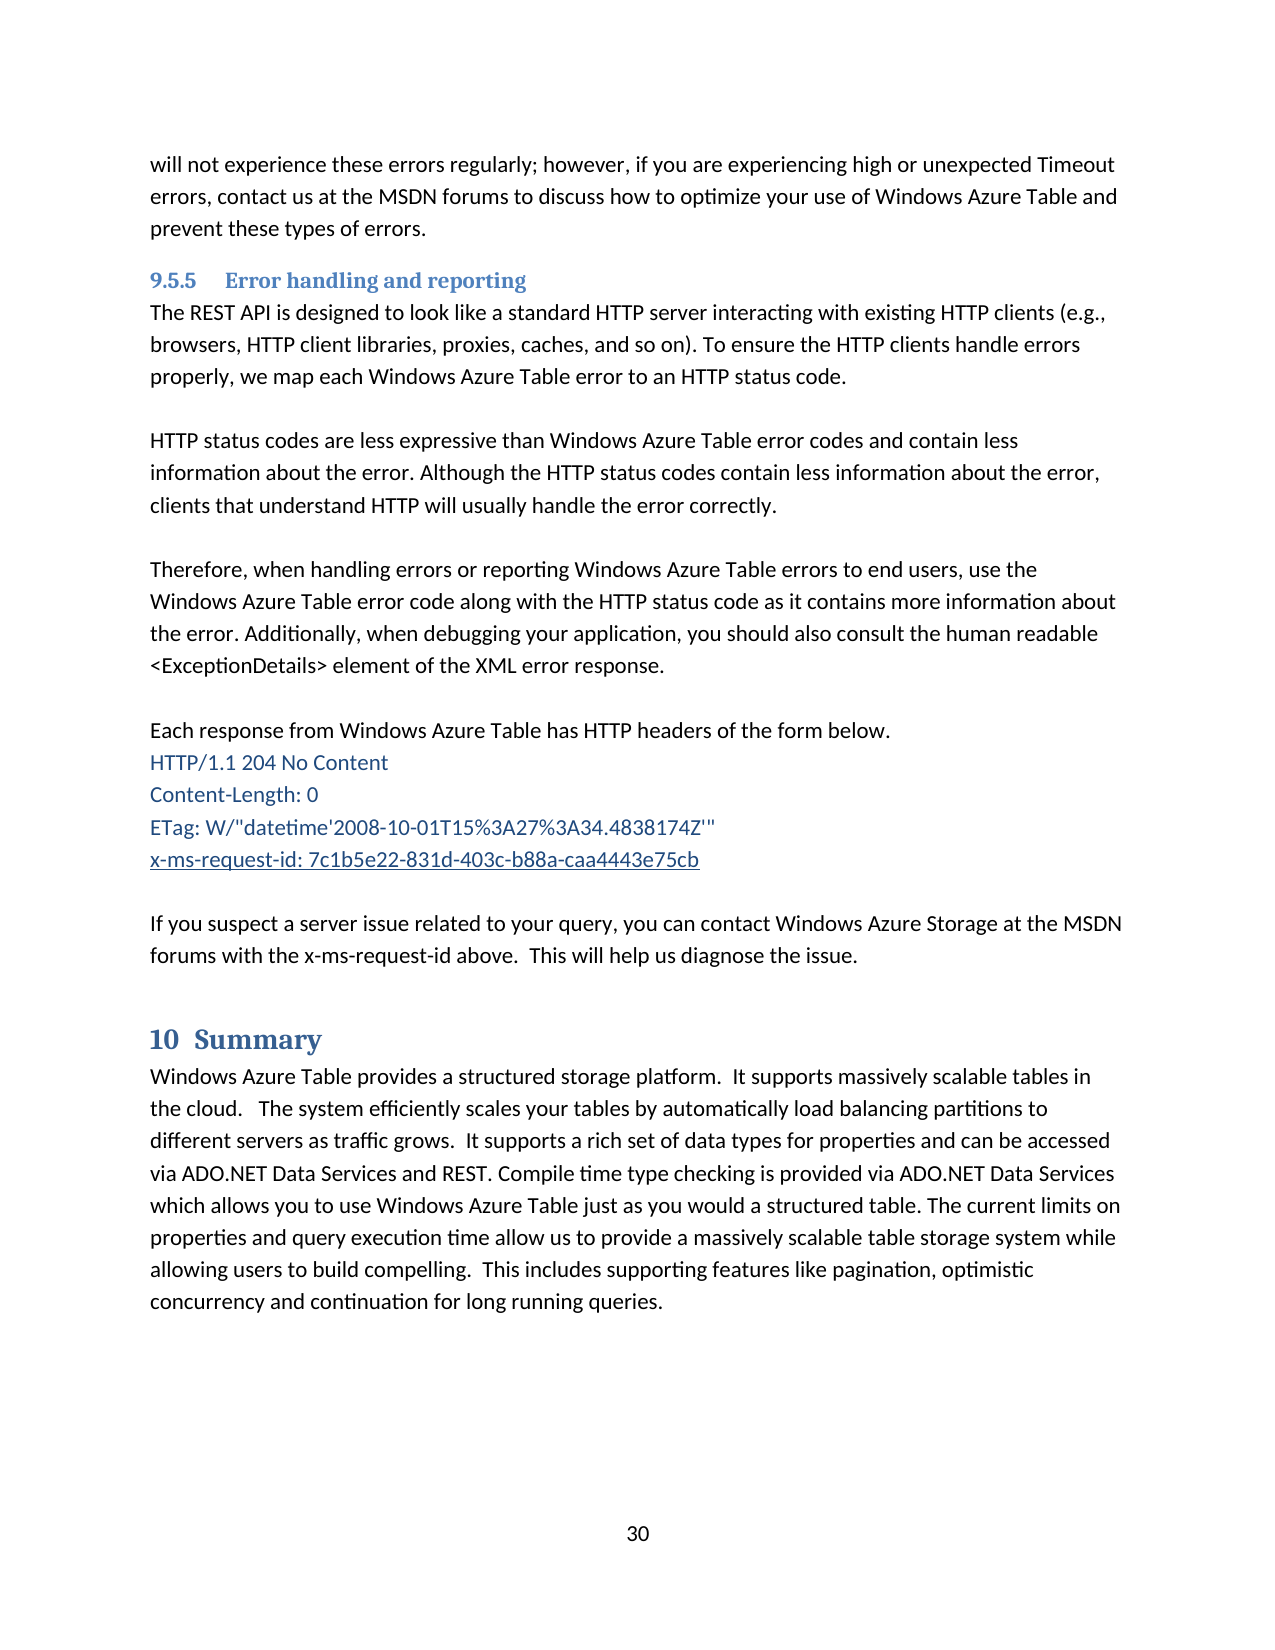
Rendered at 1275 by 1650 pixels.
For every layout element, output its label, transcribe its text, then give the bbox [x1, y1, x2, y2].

text If you suspect a server issue related to your query, you can contact Windows Azure Storage at the MSDN forums with the x-ms-request-id above. This will help us diagnose the issue. [150, 909, 1125, 969]
text ETag: W/"datetime'2008-10-01T15%3A27%3A34.4838174Z'" [150, 813, 1125, 841]
text Each response from Windows Azure Table has HTTP headers of the form below. [150, 716, 1125, 744]
text Windows Azure Table provides a structured storage platform. It supports massively scalable tables in the cloud. The system efficiently scales your tables by automatically load balancing partitions to different servers as traffic grows. It supports a rich set of data types for properties and can be accessed via ADO.NET Data Services and REST. Compile time type checking is provided via ADO.NET Data Services which allows you to use Windows Azure Table just as you would a structured table. The current limits on properties and query execution time allow us to provide a massively scalable table storage system while allowing users to build compelling. This includes supporting features like pagination, optimistic concurrency and continuation for long running queries. [150, 1062, 1125, 1315]
text Therefore, when handling errors or reporting Windows Azure Table errors to end users, use the Windows Azure Table error code along with the HTTP status code as it contains more information about the error. Additionally, when debugging your application, you should also consult the human readable <ExceptionDetails> element of the XML error response. [150, 555, 1125, 680]
text x-ms-request-id: 7c1b5e22-831d-403c-b88a-caa4443e75cb [150, 845, 1125, 873]
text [150, 150, 1125, 242]
text The REST API is designed to look like a standard HTTP server interacting with existing HTTP clients (e.g., browsers, HTTP client libraries, proxies, caches, and so on). To ensure the HTTP clients handle errors properly, we map each Windows Azure Table error to an HTTP status code. [150, 298, 1125, 390]
text Content-Length: 0 [150, 780, 1125, 808]
text HTTP status codes are less expressive than Windows Azure Table error codes and contain less information about the error. Although the HTTP status codes contain less information about the error, clients that understand HTTP will usually handle the error correctly. [150, 426, 1125, 519]
subtitle Error handling and reporting [150, 267, 1125, 294]
text HTTP/1.1 204 No Content [150, 748, 1125, 776]
subtitle Summary [150, 1023, 1125, 1057]
